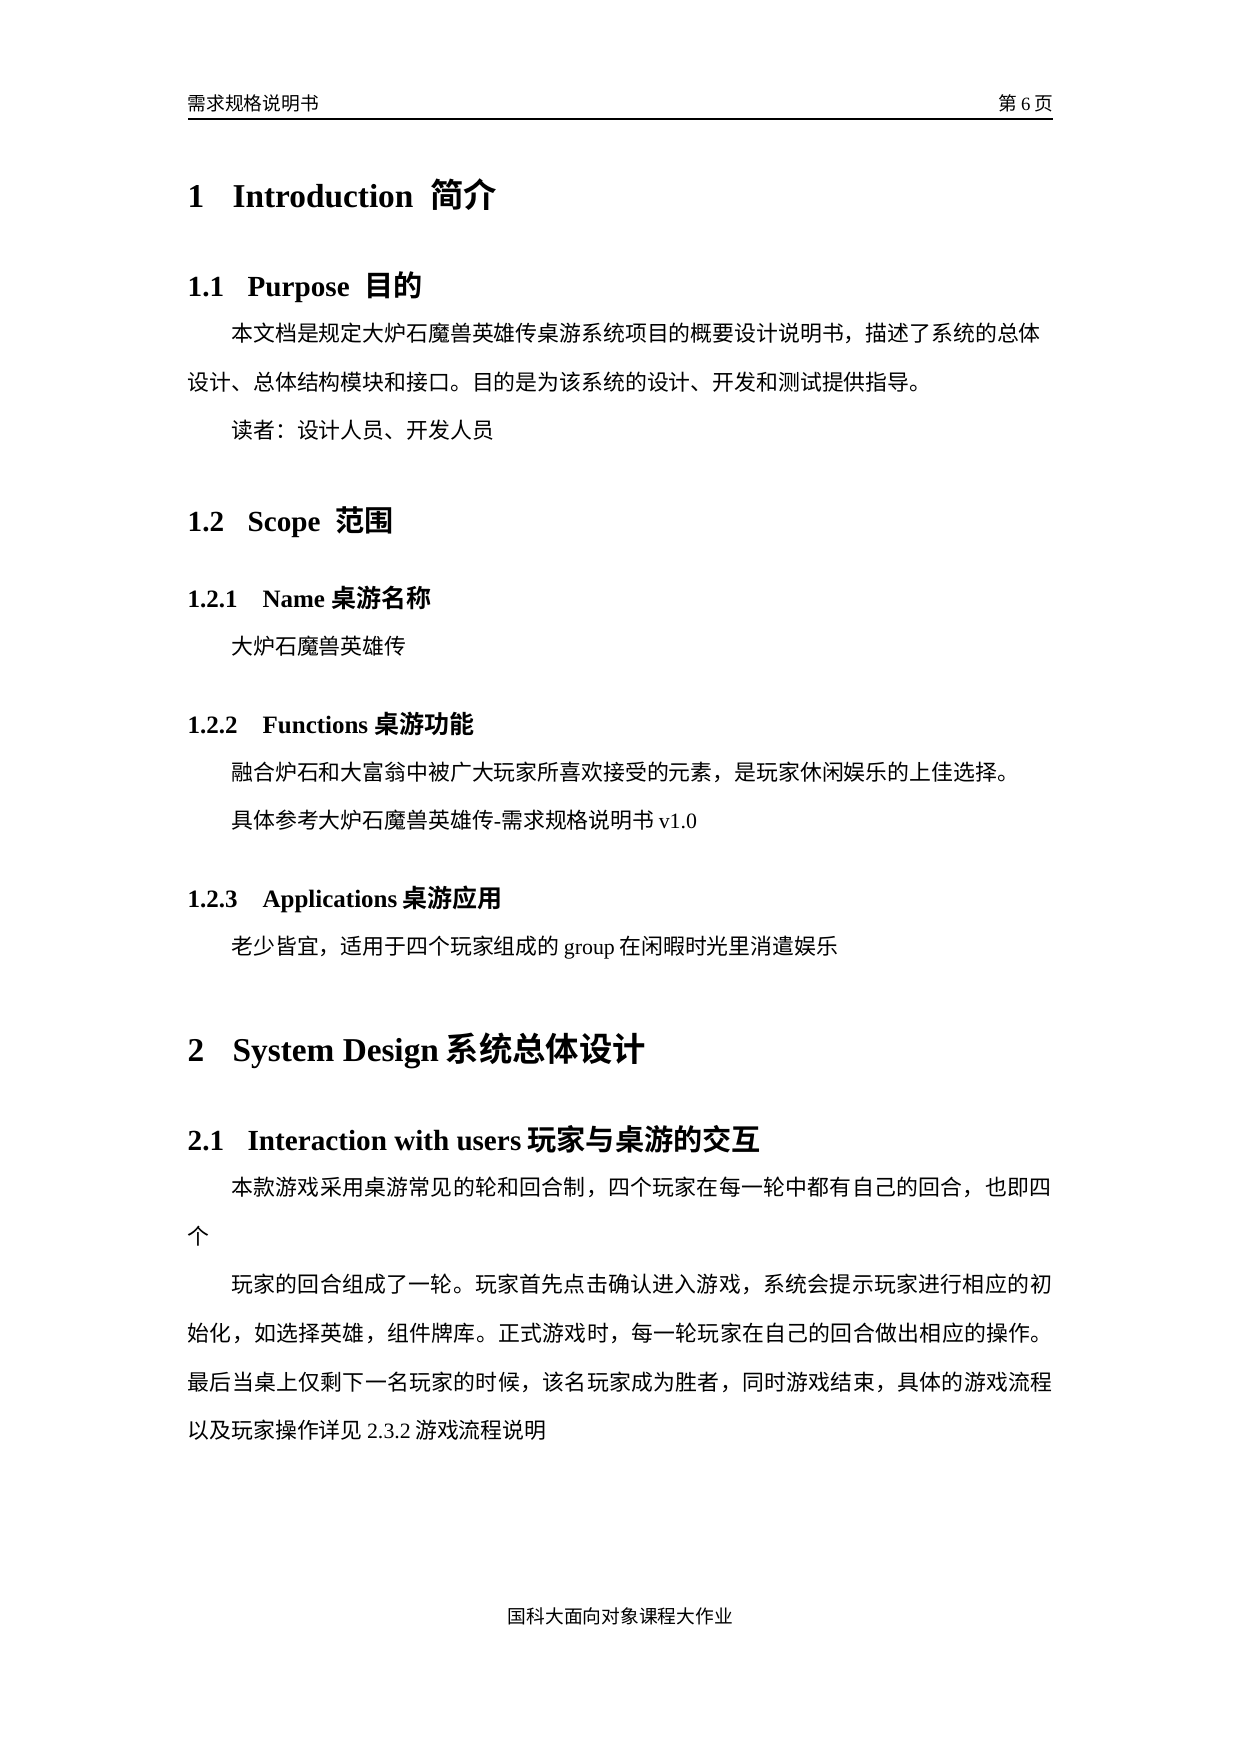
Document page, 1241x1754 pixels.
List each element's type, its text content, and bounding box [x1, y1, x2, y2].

subtitle Interaction with users玩家与桌游的交互 [187, 1105, 1053, 1170]
subtitle Functions 桌游功能 [187, 690, 1053, 755]
text 读者：设计人员、开发人员 [187, 413, 1053, 446]
text 本款游戏采用桌游常见的轮和回合制，四个玩家在每一轮中都有自己的回合，也即四个 [187, 1170, 1053, 1251]
text 本文档是规定大炉石魔兽英雄传桌游系统项目的概要设计说明书，描述了系统的总体设计、总体结构模块和接口。目的是为该系统的设计、开发和测试提供指导。 [187, 316, 1053, 397]
subtitle Applications桌游应用 [187, 864, 1053, 929]
text 老少皆宜，适用于四个玩家组成的group在闲暇时光里消遣娱乐 [187, 929, 1053, 961]
text 融合炉石和大富翁中被广大玩家所喜欢接受的元素，是玩家休闲娱乐的上佳选择。 [187, 755, 1053, 787]
text 玩家的回合组成了一轮。玩家首先点击确认进入游戏，系统会提示玩家进行相应的初始化，如选择英雄，组件牌库。正式游戏时，每一轮玩家在自己的回合做出相应的操作。最后当桌上仅剩下一名玩家的时候，该名玩家成为胜者，同时游戏结束，具体的游戏流程以及玩家操作详见2.3.2游戏流程说明 [187, 1267, 1053, 1446]
text 大炉石魔兽英雄传 [187, 629, 1053, 661]
subtitle Scope 范围 [187, 486, 1053, 551]
subtitle System Design系统总体设计 [187, 1015, 1053, 1080]
subtitle Name 桌游名称 [187, 564, 1053, 629]
subtitle Introduction 简介 [187, 161, 1053, 226]
subtitle Purpose 目的 [187, 251, 1053, 316]
text 具体参考大炉石魔兽英雄传-需求规格说明书v1.0 [187, 803, 1053, 836]
